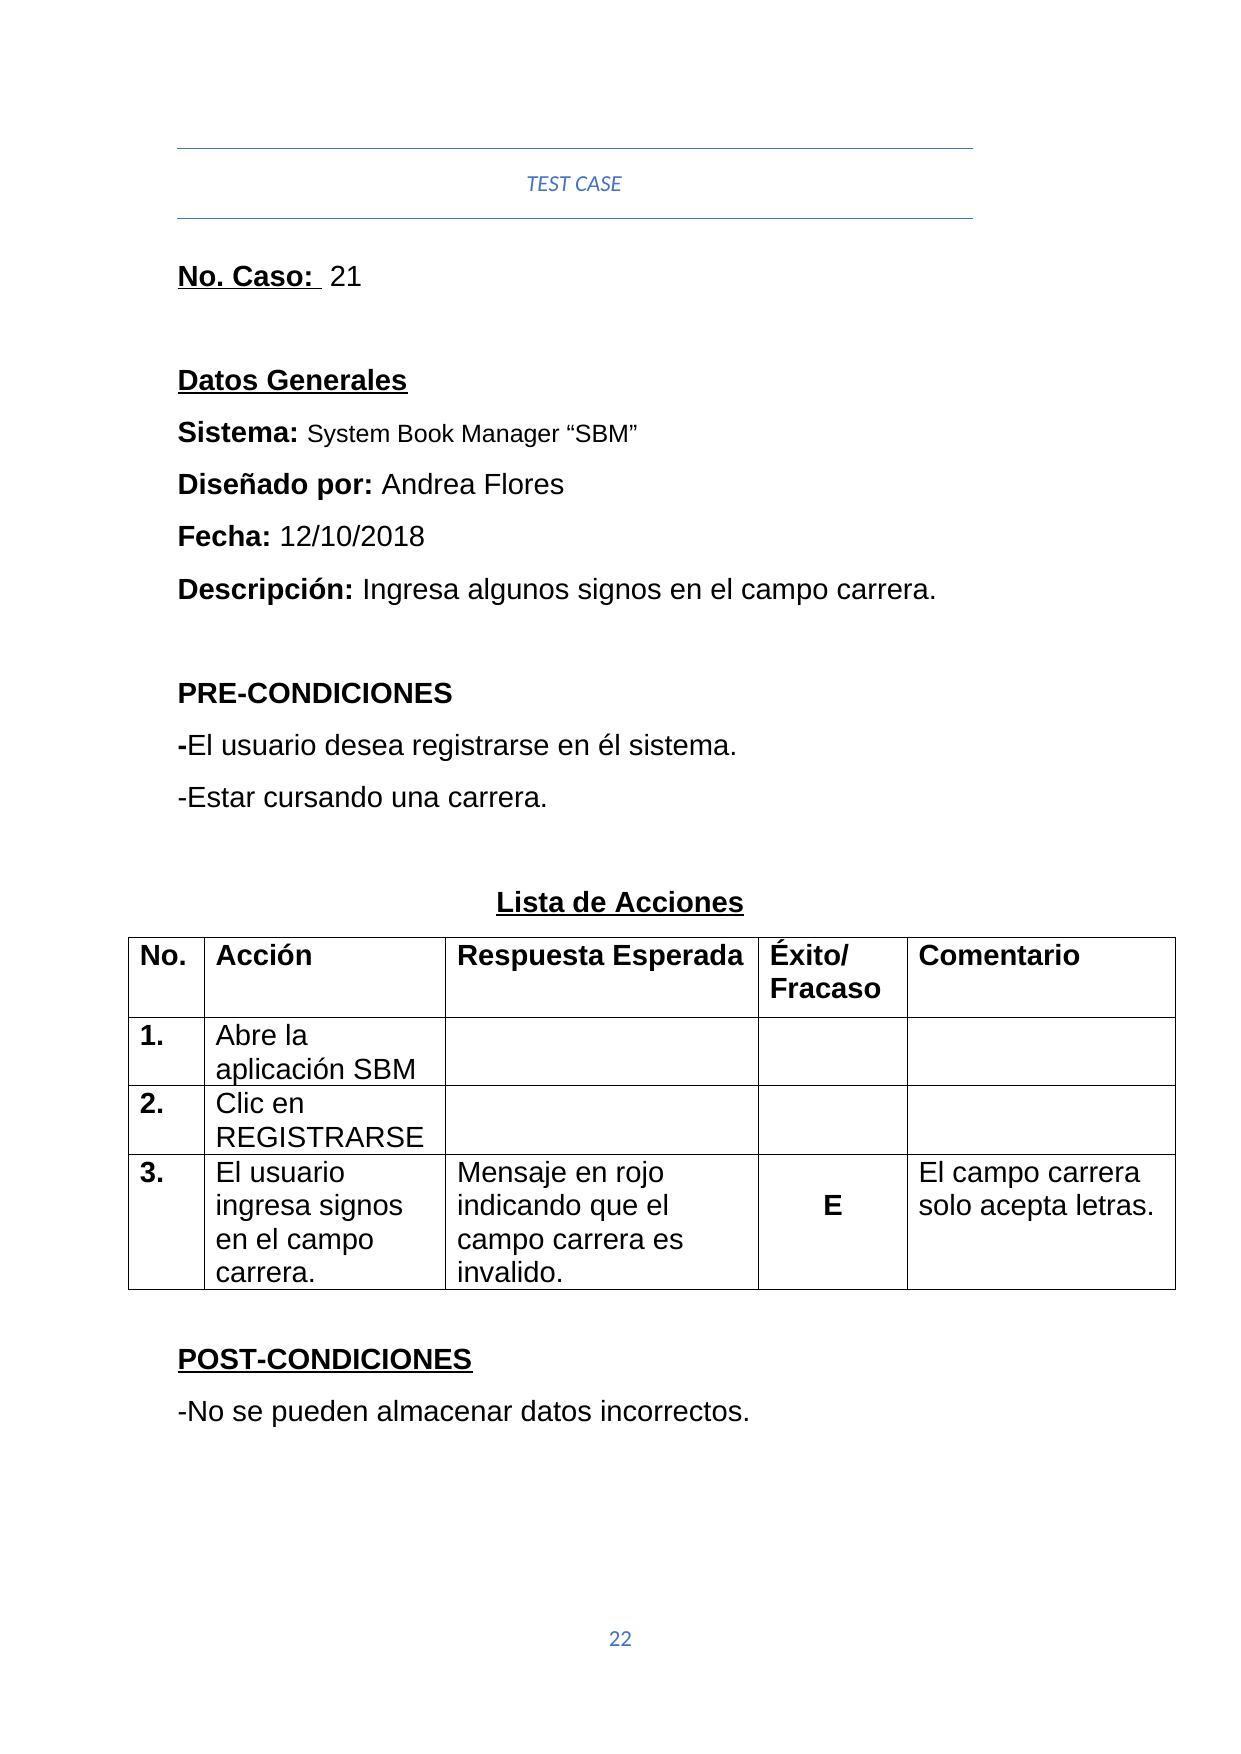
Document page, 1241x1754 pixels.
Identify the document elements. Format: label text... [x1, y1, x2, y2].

table_cell [759, 1018, 907, 1085]
text Descripción: Ingresa algunos signos en el campo carrera. [177, 572, 1063, 605]
table_cell Abre la aplicación SBM [205, 1018, 445, 1085]
table_cell [908, 1018, 1175, 1085]
text Fecha: 12/10/2018 [177, 519, 1063, 553]
table_cell El campo carrera solo acepta letras. [908, 1155, 1175, 1289]
table_cell [759, 1086, 907, 1153]
text Diseñado por: Andrea Flores [177, 467, 1063, 501]
text TEST CASE [177, 149, 973, 218]
text Lista de Acciones [177, 885, 1063, 918]
text No. Caso: 21 [177, 258, 1063, 292]
table_cell El usuario ingresa signos en el campo carrera. [205, 1155, 445, 1289]
table_cell E [759, 1155, 907, 1289]
table_header Éxito/ Fracaso [759, 938, 907, 1017]
table_cell Mensaje en rojo indicando que el campo carrera es invalido. [446, 1155, 758, 1289]
table_cell 3. [129, 1155, 204, 1289]
table_cell [908, 1086, 1175, 1153]
table_cell [446, 1018, 758, 1085]
table_header Comentario [908, 938, 1175, 1017]
table_cell 2. [129, 1086, 204, 1153]
table_header Respuesta Esperada [446, 938, 758, 1017]
text Datos Generales [177, 363, 1063, 396]
text -El usuario desea registrarse en él sistema. [177, 728, 1063, 762]
text -No se pueden almacenar datos incorrectos. [177, 1394, 1063, 1428]
table_cell Clic en REGISTRARSE [205, 1086, 445, 1153]
text PRE-CONDICIONES [177, 676, 1063, 709]
table_cell [446, 1086, 758, 1153]
text POST-CONDICIONES [177, 1342, 1063, 1376]
table_header No. [129, 938, 204, 1017]
text -Estar cursando una carrera. [177, 780, 1063, 814]
table_cell 1. [129, 1018, 204, 1085]
table_header Acción [205, 938, 445, 1017]
text Sistema: System Book Manager “SBM” [177, 415, 1063, 449]
